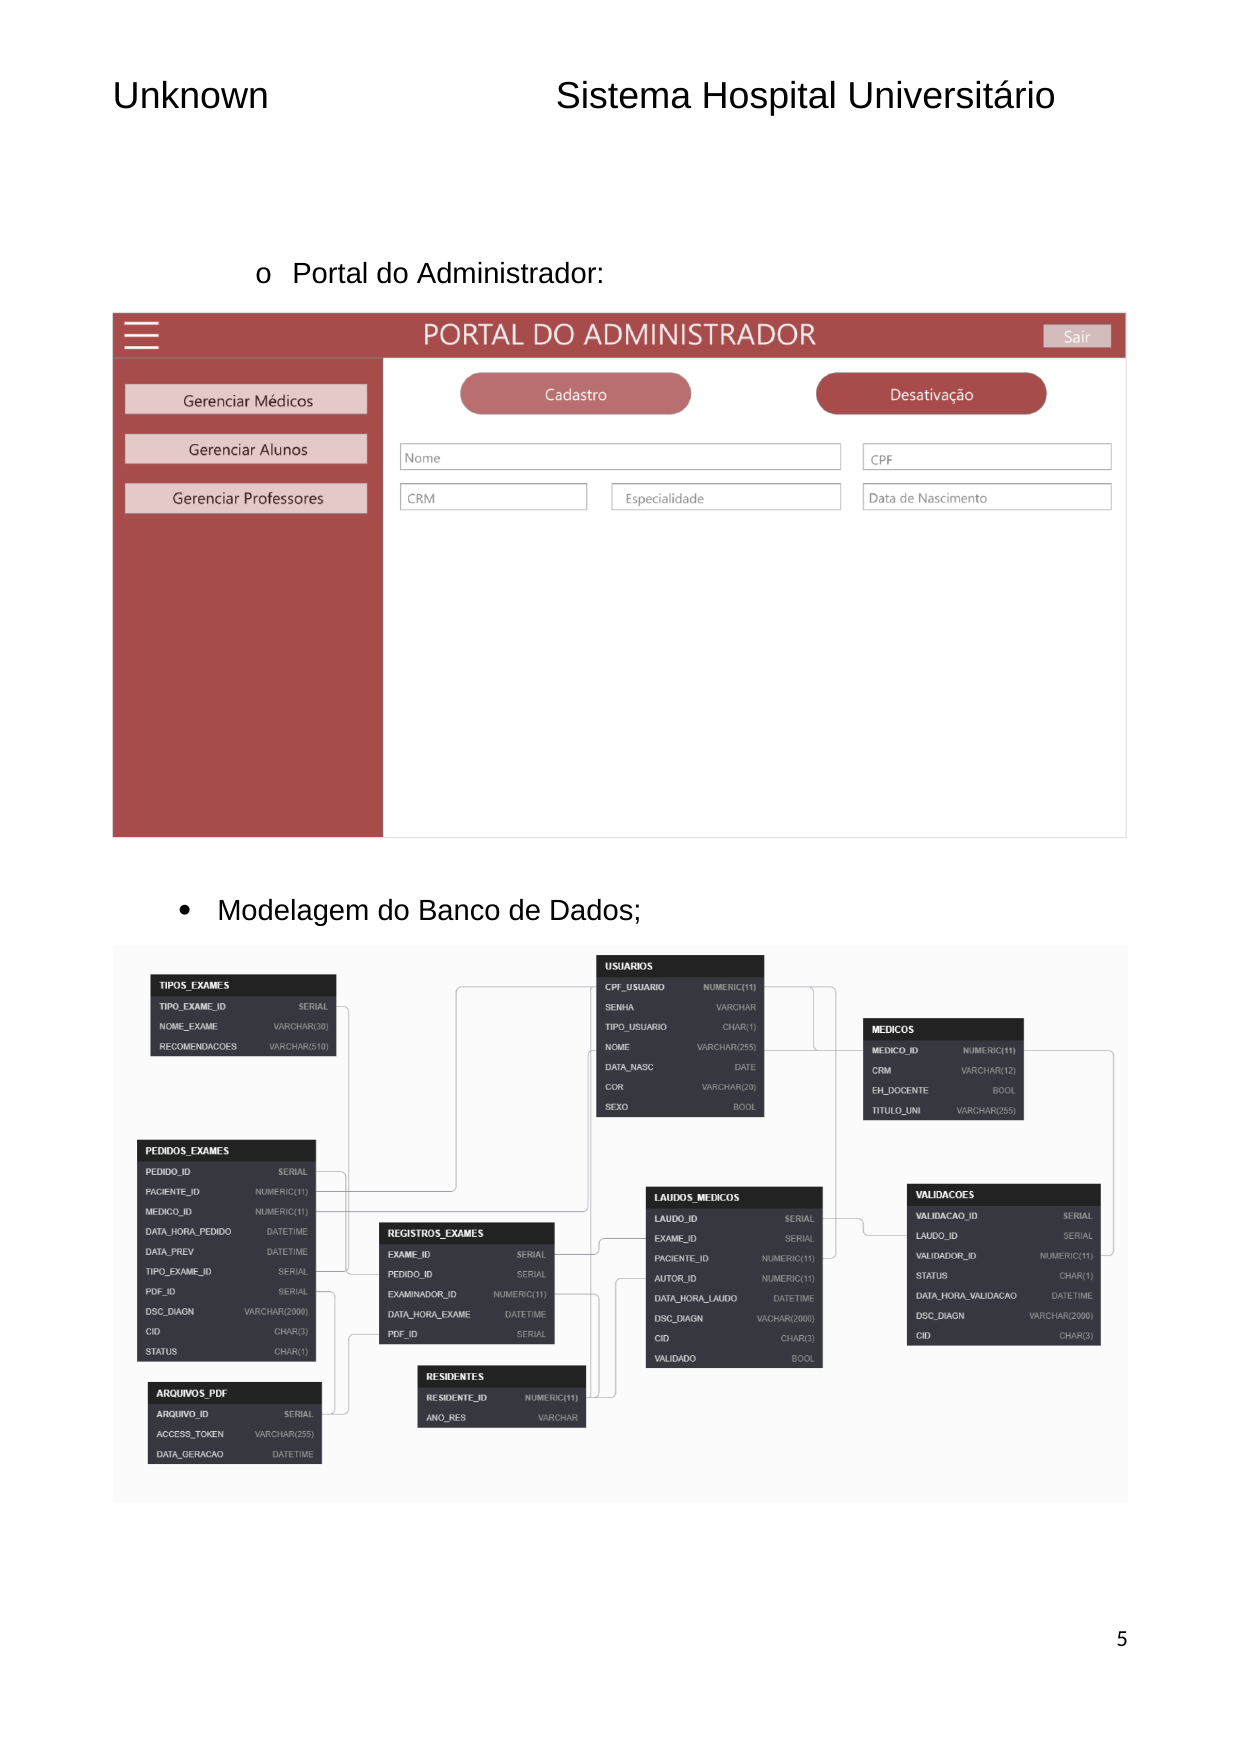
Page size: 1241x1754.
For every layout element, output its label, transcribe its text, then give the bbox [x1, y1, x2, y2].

picture [112, 311, 1128, 839]
list Modelagem do Banco de Dados; [179, 893, 1128, 927]
picture [112, 946, 1128, 1502]
list Portal do Administrador: [254, 256, 1128, 292]
